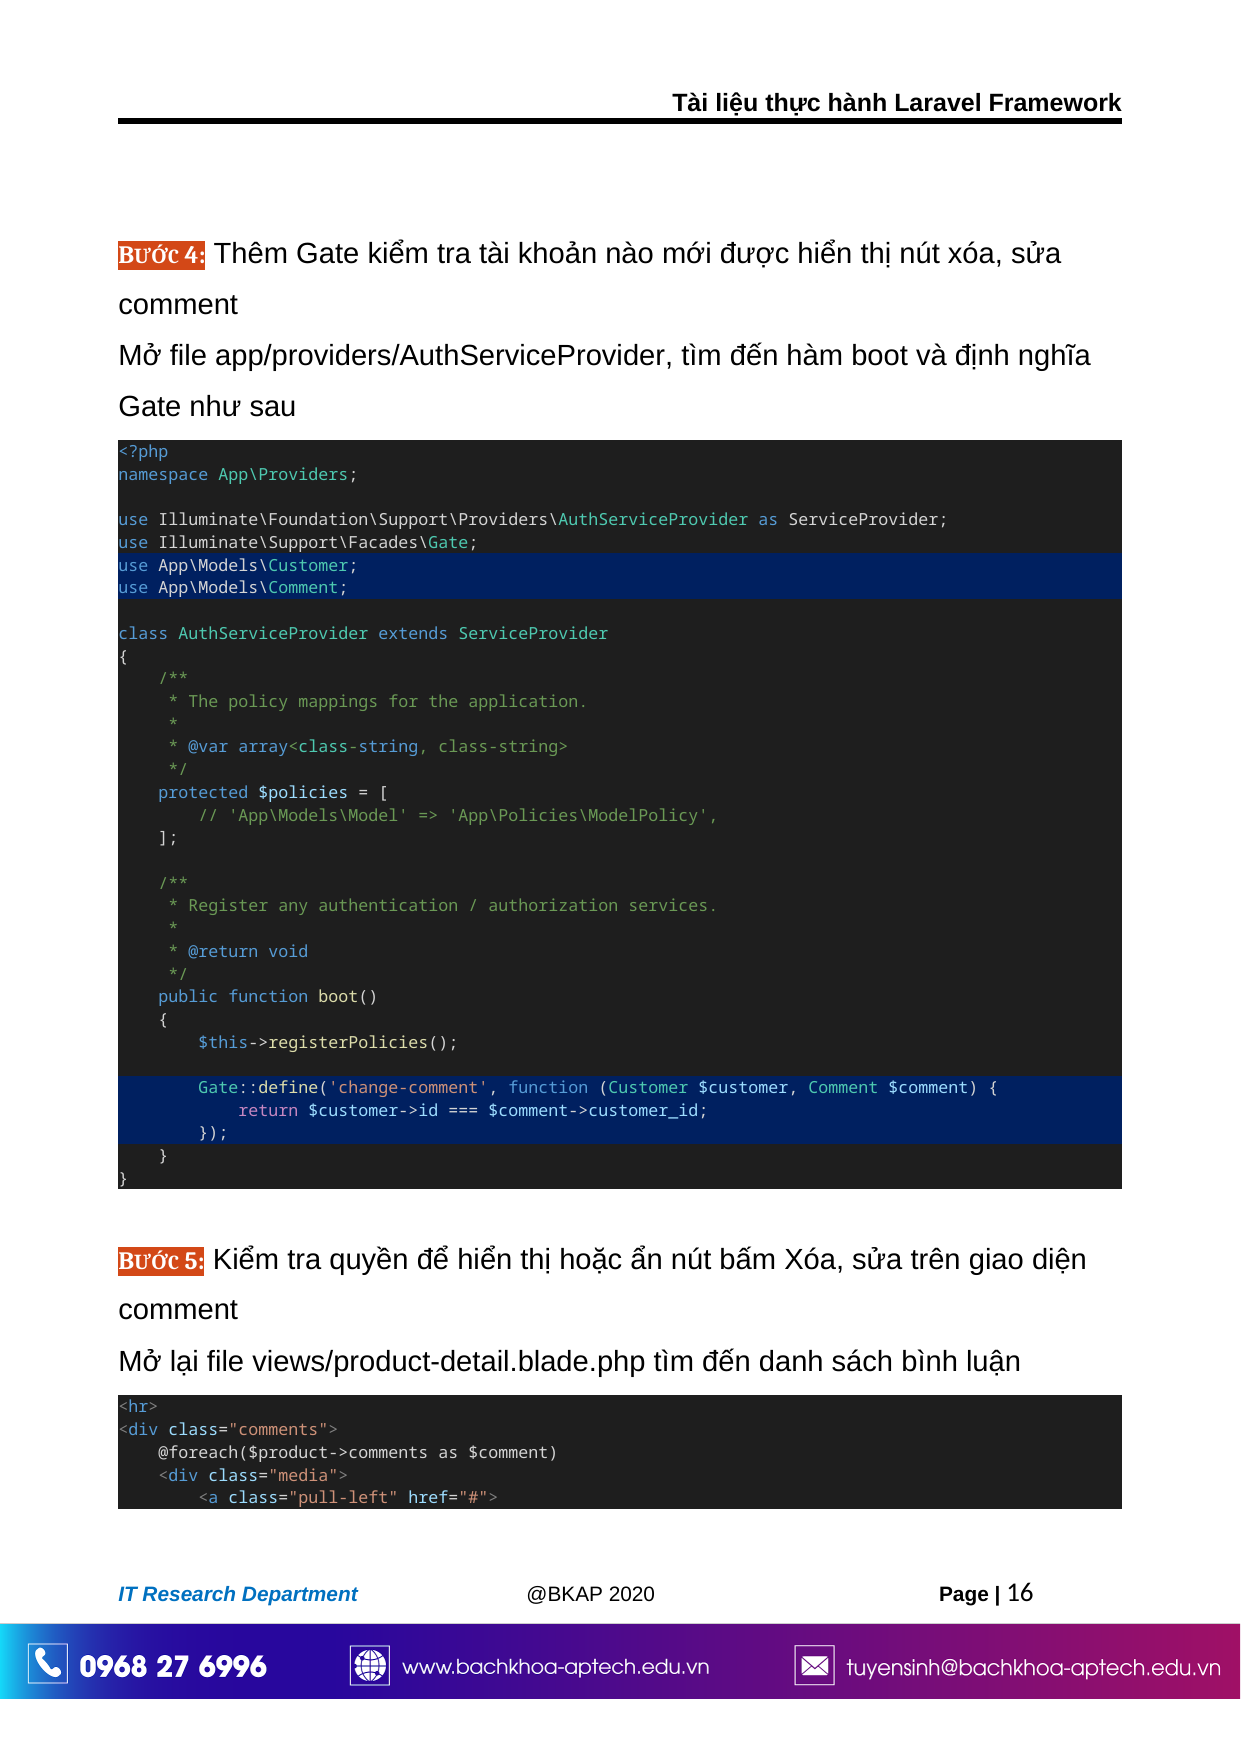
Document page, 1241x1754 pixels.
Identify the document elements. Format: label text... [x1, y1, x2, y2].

text * @return void [118, 939, 1122, 962]
text <div class="media"> [118, 1463, 1122, 1486]
text */ [118, 758, 1122, 780]
text <hr> [118, 1395, 1122, 1418]
text use Illuminate\Support\Facades\Gate; [118, 531, 1122, 553]
text <a class="pull-left" href="#"> [118, 1486, 1122, 1509]
text <?php [118, 440, 1122, 462]
text { [118, 1007, 1122, 1030]
text } [118, 1166, 1122, 1189]
text /** [118, 871, 1122, 894]
text */ [118, 962, 1122, 985]
text public function boot() [118, 985, 1122, 1007]
text ]; [118, 826, 1122, 848]
text * [118, 712, 1122, 735]
text $this->registerPolicies(); [118, 1030, 1122, 1053]
text namespace App\Providers; [118, 462, 1122, 485]
text /** [118, 667, 1122, 689]
text use Illuminate\Foundation\Support\Providers\AuthServiceProvider as ServiceProvider; [118, 508, 1122, 531]
text }); [118, 1121, 1122, 1144]
text class AuthServiceProvider extends ServiceProvider [118, 621, 1122, 644]
text Gate::define('change-comment', function (Customer $customer, Comment $comment) { [118, 1076, 1122, 1098]
text use App\Models\Comment; [118, 576, 1122, 599]
text Mở lại file views/product-detail.blade.php tìm đến danh sách bình luận [118, 1344, 1122, 1377]
text * Register any authentication / authorization services. [118, 894, 1122, 917]
text Bước 5: Kiểm tra quyền để hiển thị hoặc ẩn nút bấm Xóa, sửa trên giao diện comment [118, 1242, 1122, 1326]
text Mở file app/providers/AuthServiceProvider, tìm đến hàm boot và định nghĩa Gate như sau [118, 338, 1122, 422]
text return $customer->id === $comment->customer_id; [118, 1098, 1122, 1121]
text @foreach($product->comments as $comment) [118, 1441, 1122, 1463]
text Bước 4: Thêm Gate kiểm tra tài khoản nào mới được hiển thị nút xóa, sửa comment [118, 236, 1122, 320]
text * The policy mappings for the application. [118, 689, 1122, 712]
text // 'App\Models\Model' => 'App\Policies\ModelPolicy', [118, 803, 1122, 826]
text * @var array<class-string, class-string> [118, 735, 1122, 758]
text } [118, 1144, 1122, 1166]
text use App\Models\Customer; [118, 553, 1122, 576]
text { [118, 644, 1122, 667]
picture [0, 1623, 1241, 1699]
text <div class="comments"> [118, 1418, 1122, 1441]
text protected $policies = [ [118, 780, 1122, 803]
text * [118, 917, 1122, 939]
